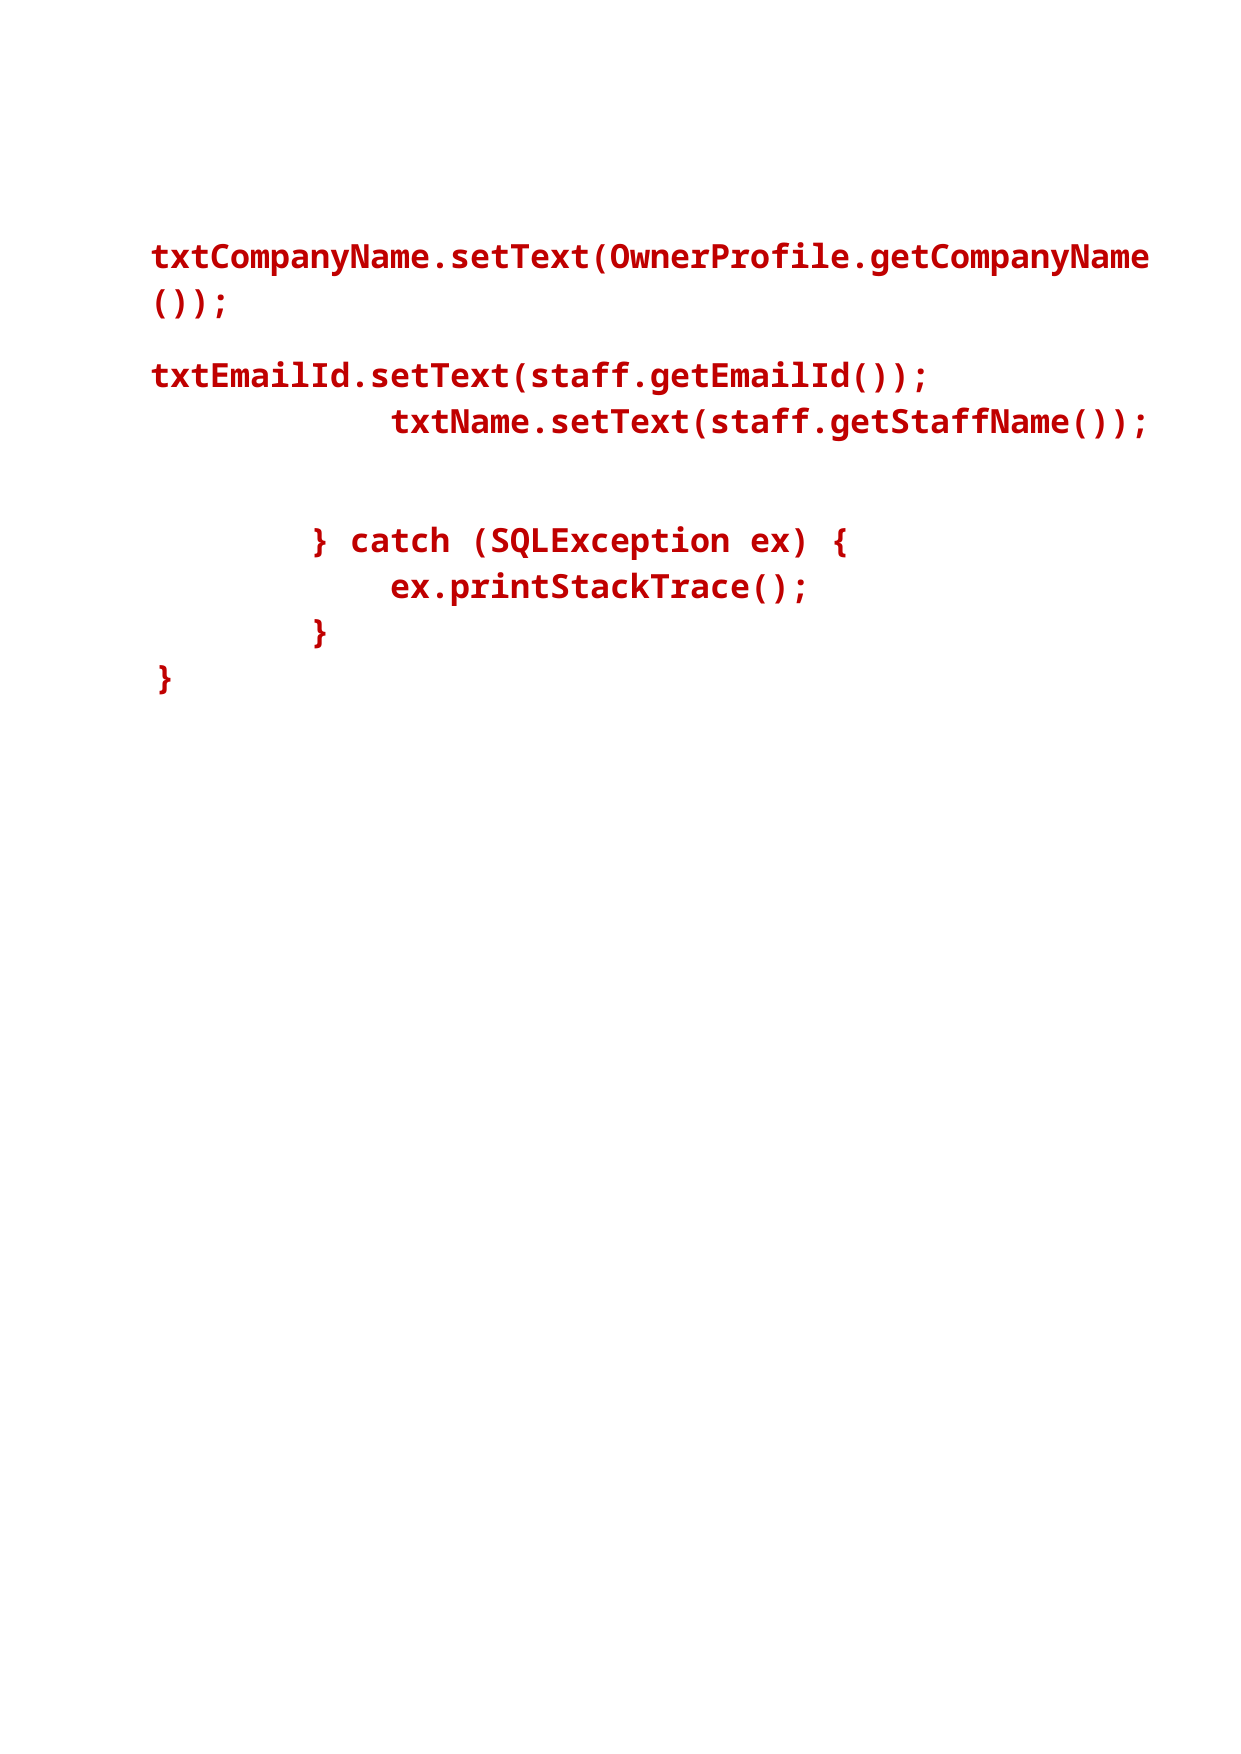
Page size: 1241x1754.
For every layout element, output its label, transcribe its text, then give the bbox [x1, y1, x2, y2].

list txtName.setText(staff.getStaffName()); [150, 398, 1165, 443]
list txtEmailId.setText(staff.getEmailId()); [150, 323, 1165, 398]
list ex.printStackTrace(); [150, 563, 1165, 608]
list txtCompanyName.setText(OwnerProfile.getCompanyName()); [150, 204, 1165, 323]
list } [150, 608, 1165, 653]
list } [75, 653, 1165, 699]
list } catch (SQLException ex) { [150, 517, 1165, 563]
